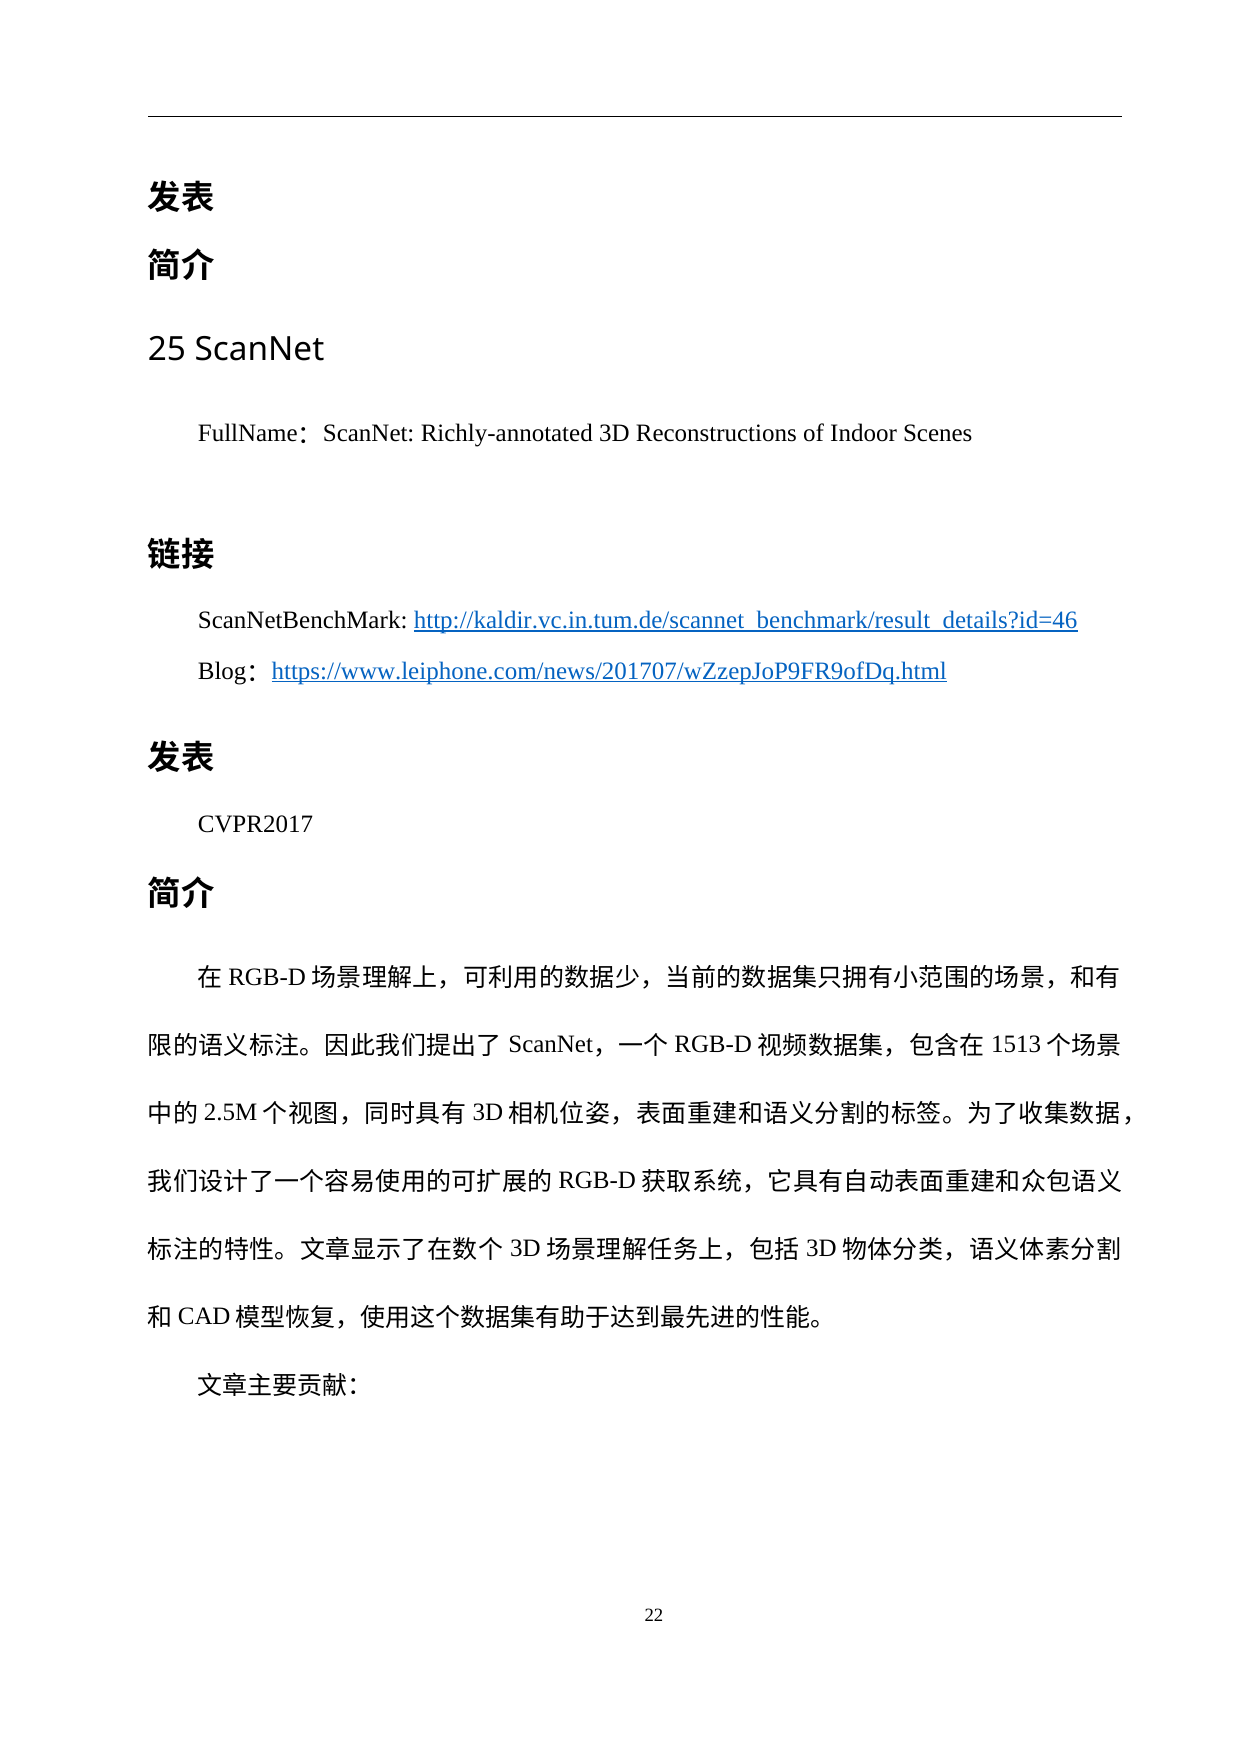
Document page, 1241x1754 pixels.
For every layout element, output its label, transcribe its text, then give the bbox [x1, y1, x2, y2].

text Blog：https://www.leiphone.com/news/201707/wZzepJoP9FR9ofDq.html [148, 636, 1122, 704]
text ScanNetBenchMark: http://kaldir.vc.in.tum.de/scannet_benchmark/result_details?id=46 [148, 602, 1122, 636]
text CVPR2017 [148, 806, 1122, 840]
subtitle 链接 [148, 518, 1122, 586]
subtitle 发表 [148, 161, 1122, 229]
subtitle 发表 [148, 721, 1122, 789]
subtitle 简介 [148, 229, 1122, 297]
subtitle 简介 [148, 857, 1122, 925]
text 文章主要贡献： [148, 1349, 1122, 1417]
text FullName：ScanNet: Richly-annotated 3D Reconstructions of Indoor Scenes [148, 399, 1122, 467]
subtitle 25 ScanNet [148, 314, 1122, 382]
text 在RGB-D场景理解上，可利用的数据少，当前的数据集只拥有小范围的场景，和有限的语义标注。因此我们提出了ScanNet，一个RGB-D视频数据集，包含在1513个场景中的2.5M个视图，同时具有3D相机位姿，表面重建和语义分割的标签。为了收集数据，我们设计了一个容易使用的可扩展的RGB-D获取系统，它具有自动表面重建和众包语义标注的特性。文章显示了在数个3D场景理解任务上，包括3D物体分类，语义体素分割和CAD模型恢复，使用这个数据集有助于达到最先进的性能。 [148, 942, 1122, 1349]
